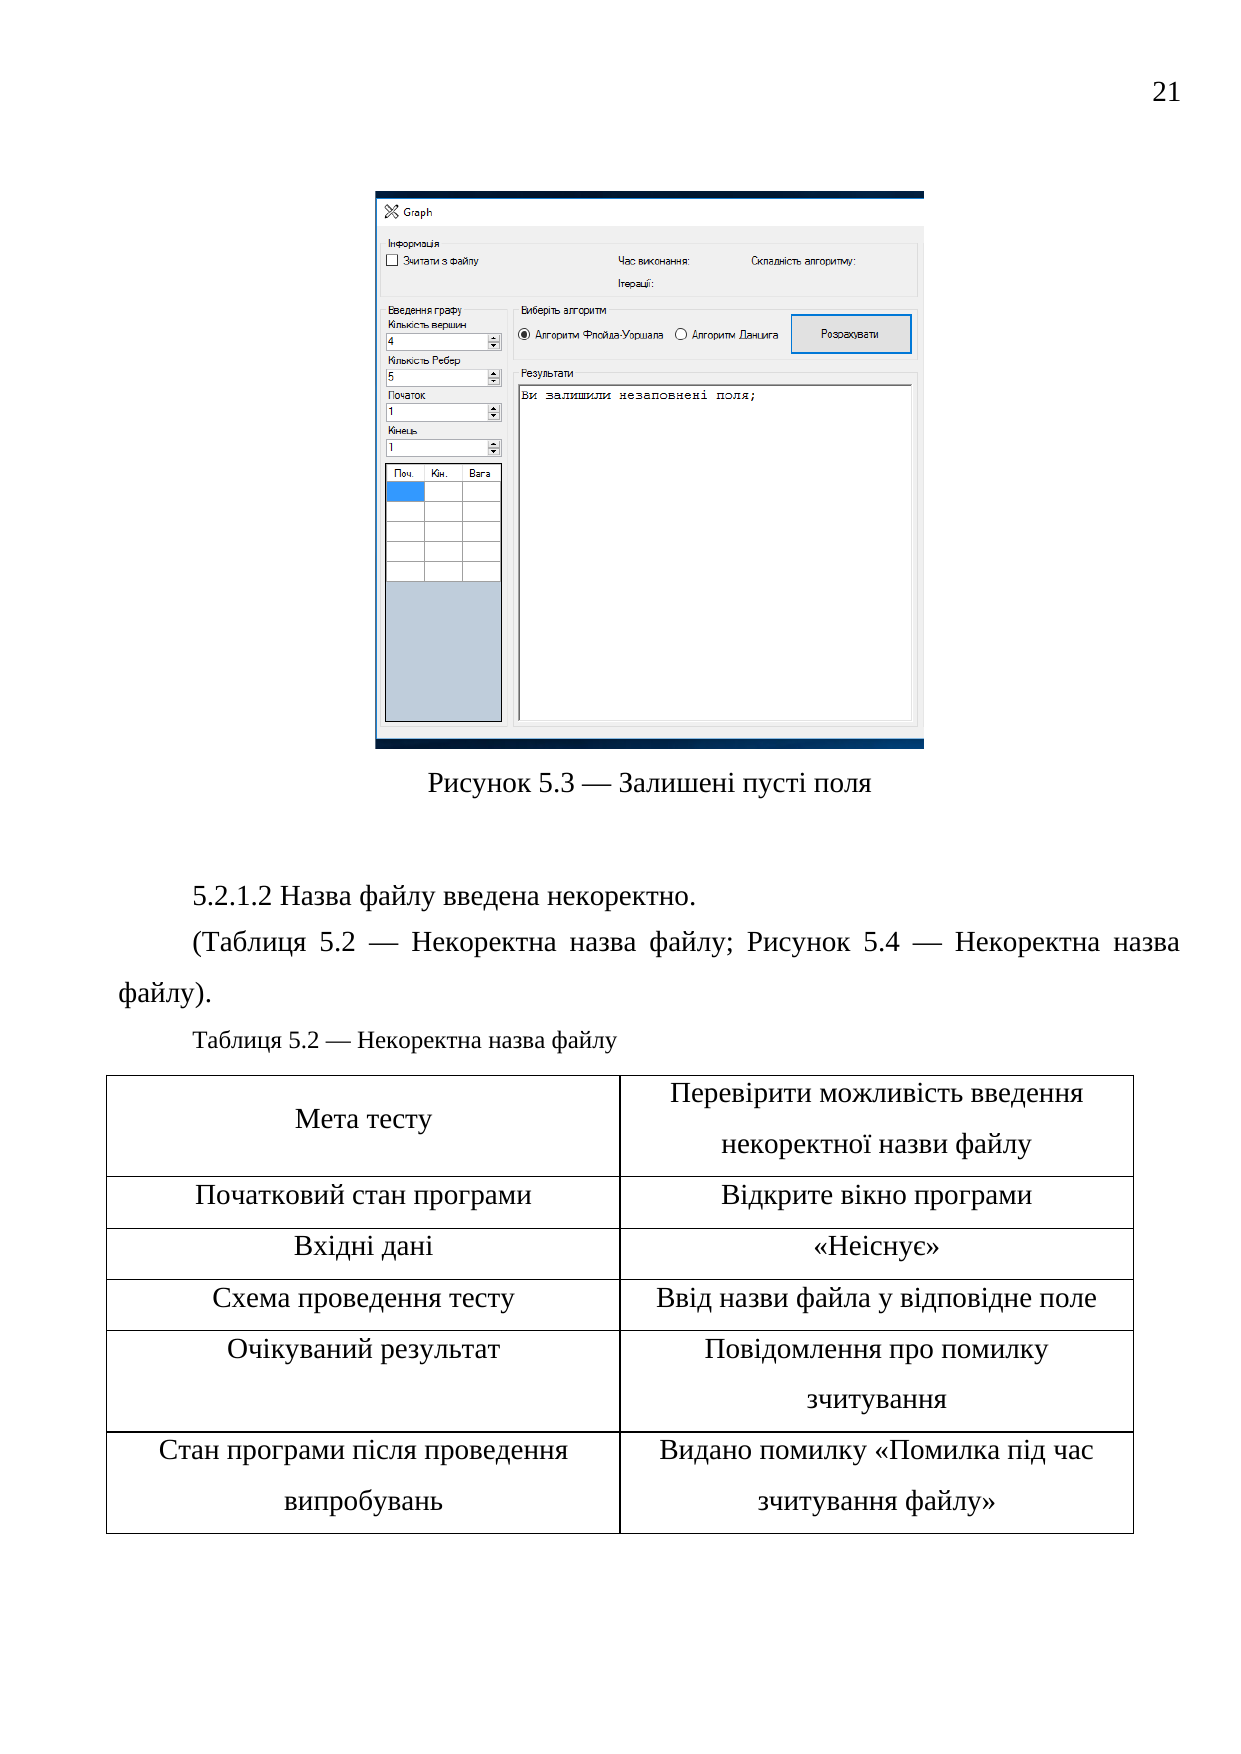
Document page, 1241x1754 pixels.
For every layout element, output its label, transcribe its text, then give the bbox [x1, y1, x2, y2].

text (Таблиця 5.2 — Некоректна назва файлу; Рисунок 5.4 — Некоректна назва файлу). [118, 924, 1181, 1008]
table_cell Стан програми після проведення випробувань [107, 1433, 619, 1533]
table_header Мета тесту [107, 1076, 619, 1176]
table_cell Повідомлення про помилку зчитування [621, 1331, 1133, 1431]
table_cell Схема проведення тесту [107, 1280, 619, 1330]
subtitle Назва файлу введена некоректно. [118, 878, 1181, 912]
table_cell Ввід назви файла у відповідне поле [621, 1280, 1133, 1330]
text Таблиця 5.2 — Некоректна назва файлу [118, 1025, 1181, 1054]
table_cell Очікуваний результат [107, 1331, 619, 1431]
text Рисунок 5.3 — Залишені пусті поля [118, 765, 1181, 799]
table_header Перевірити можливість введення некоректної назви файлу [621, 1076, 1133, 1176]
table_cell «Неіснує» [621, 1229, 1133, 1279]
table_cell Видано помилку «Помилка під час зчитування файлу» [621, 1433, 1133, 1533]
table_cell Вхідні дані [107, 1229, 619, 1279]
table_cell Відкрите вікно програми [621, 1177, 1133, 1227]
table_cell Початковий стан програми [107, 1177, 619, 1227]
picture [375, 191, 924, 749]
